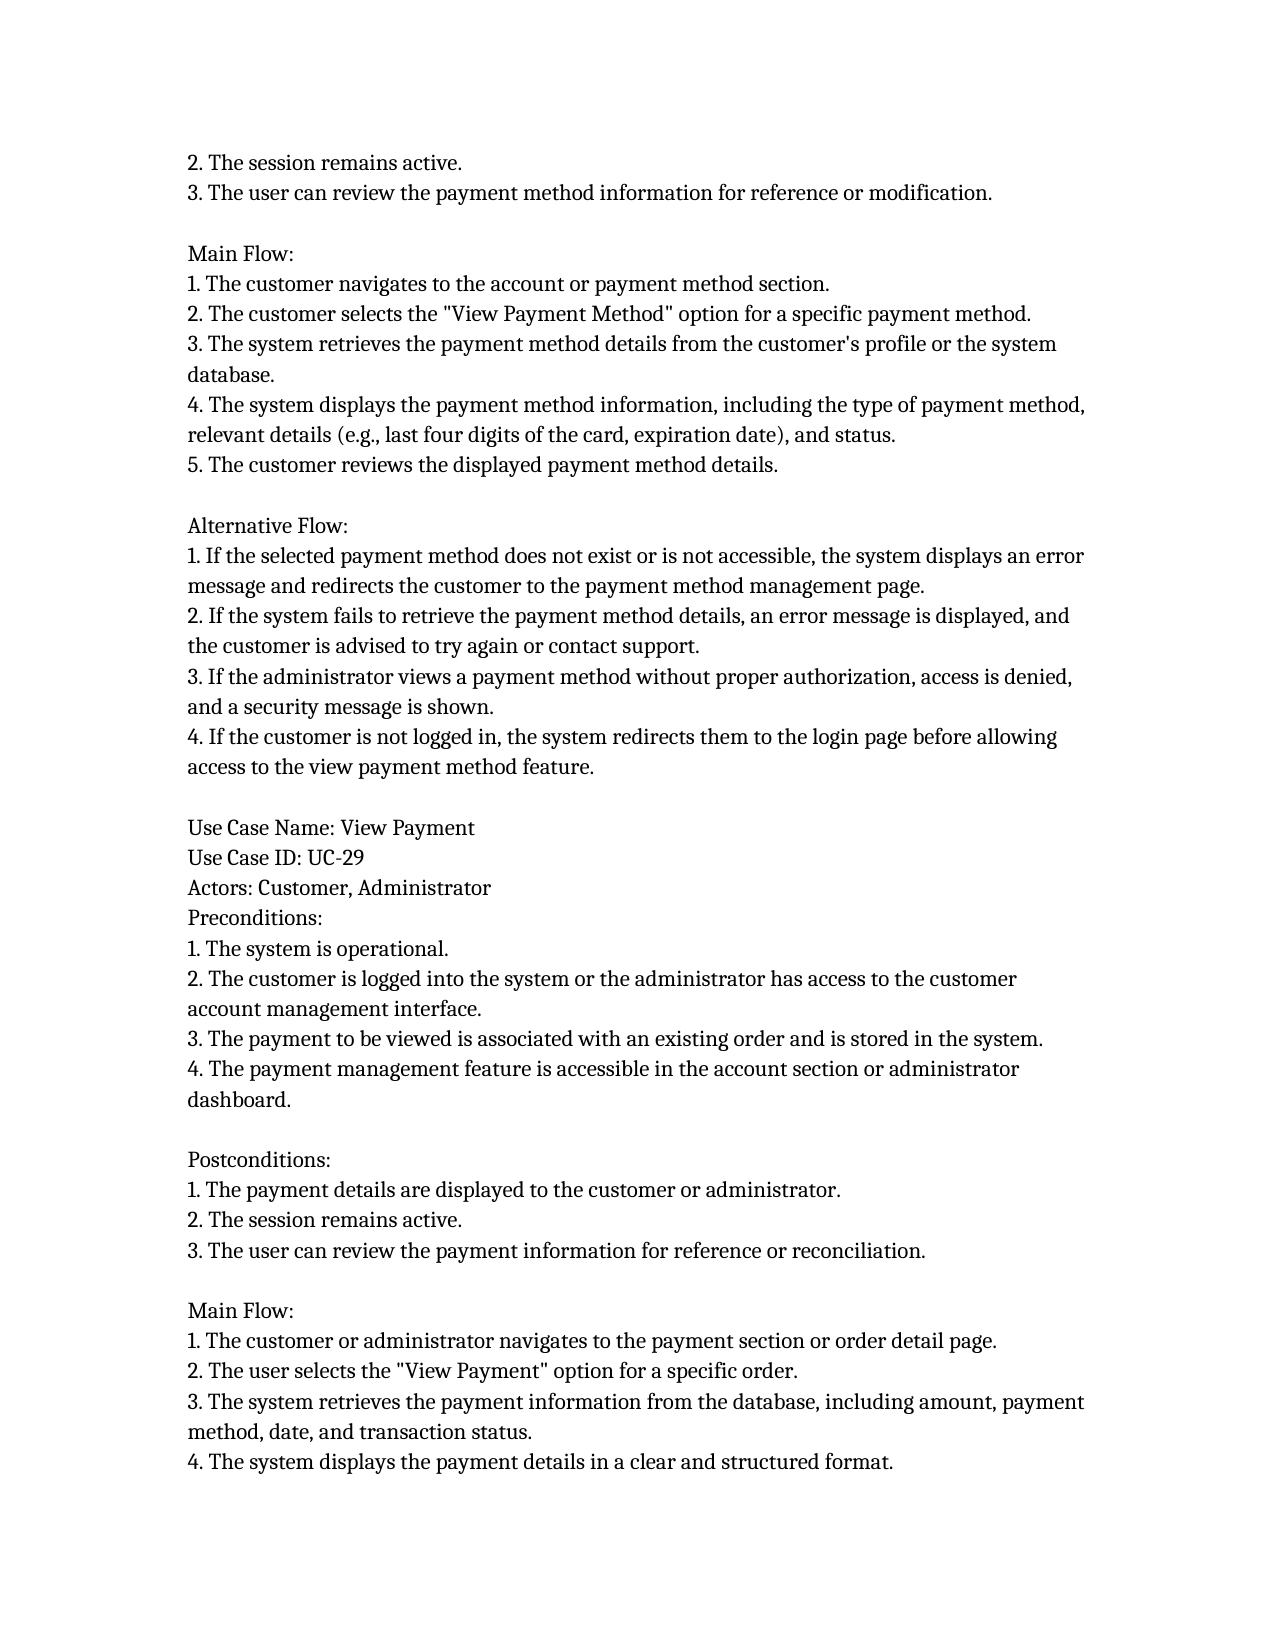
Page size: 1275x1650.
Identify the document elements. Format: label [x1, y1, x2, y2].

text [187, 150, 1087, 1475]
